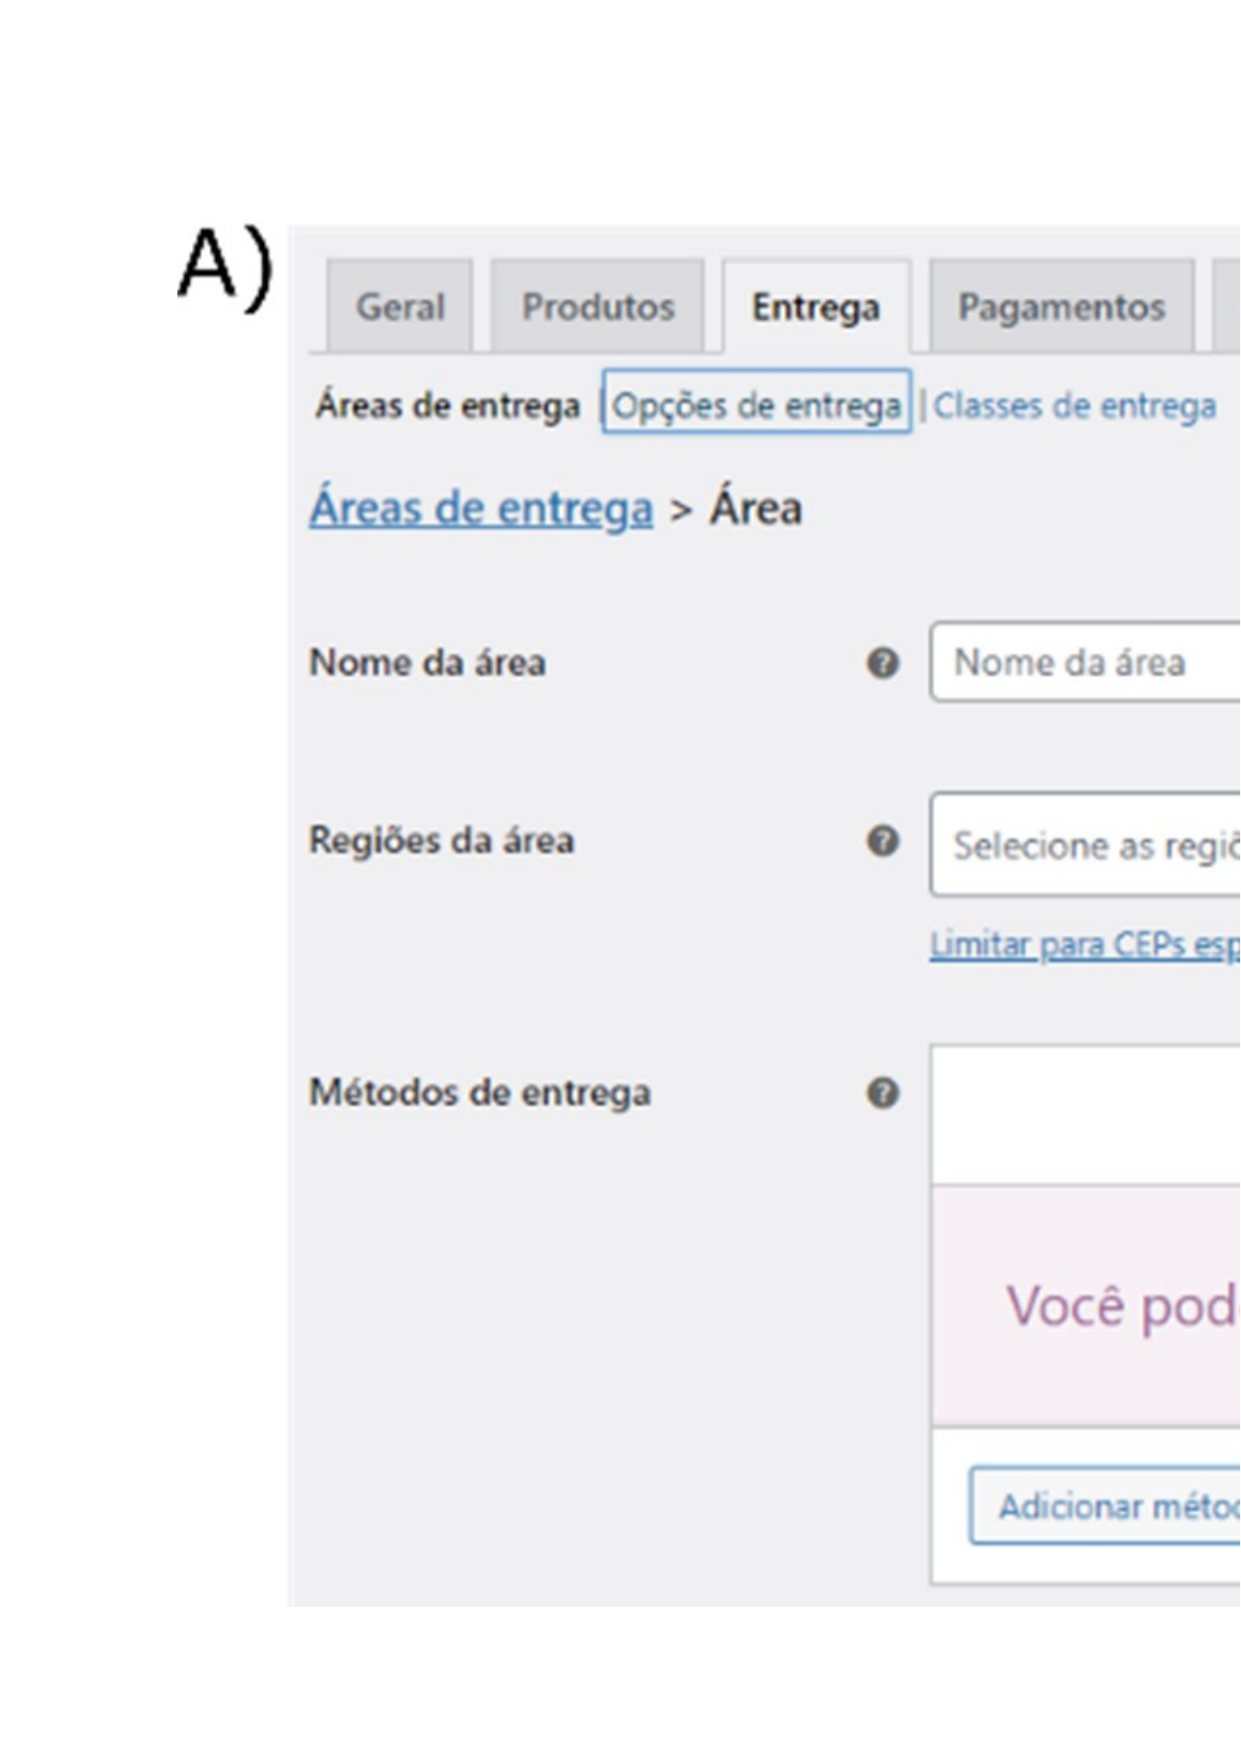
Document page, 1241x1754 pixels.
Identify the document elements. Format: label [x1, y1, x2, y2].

picture [177, 147, 1241, 1607]
